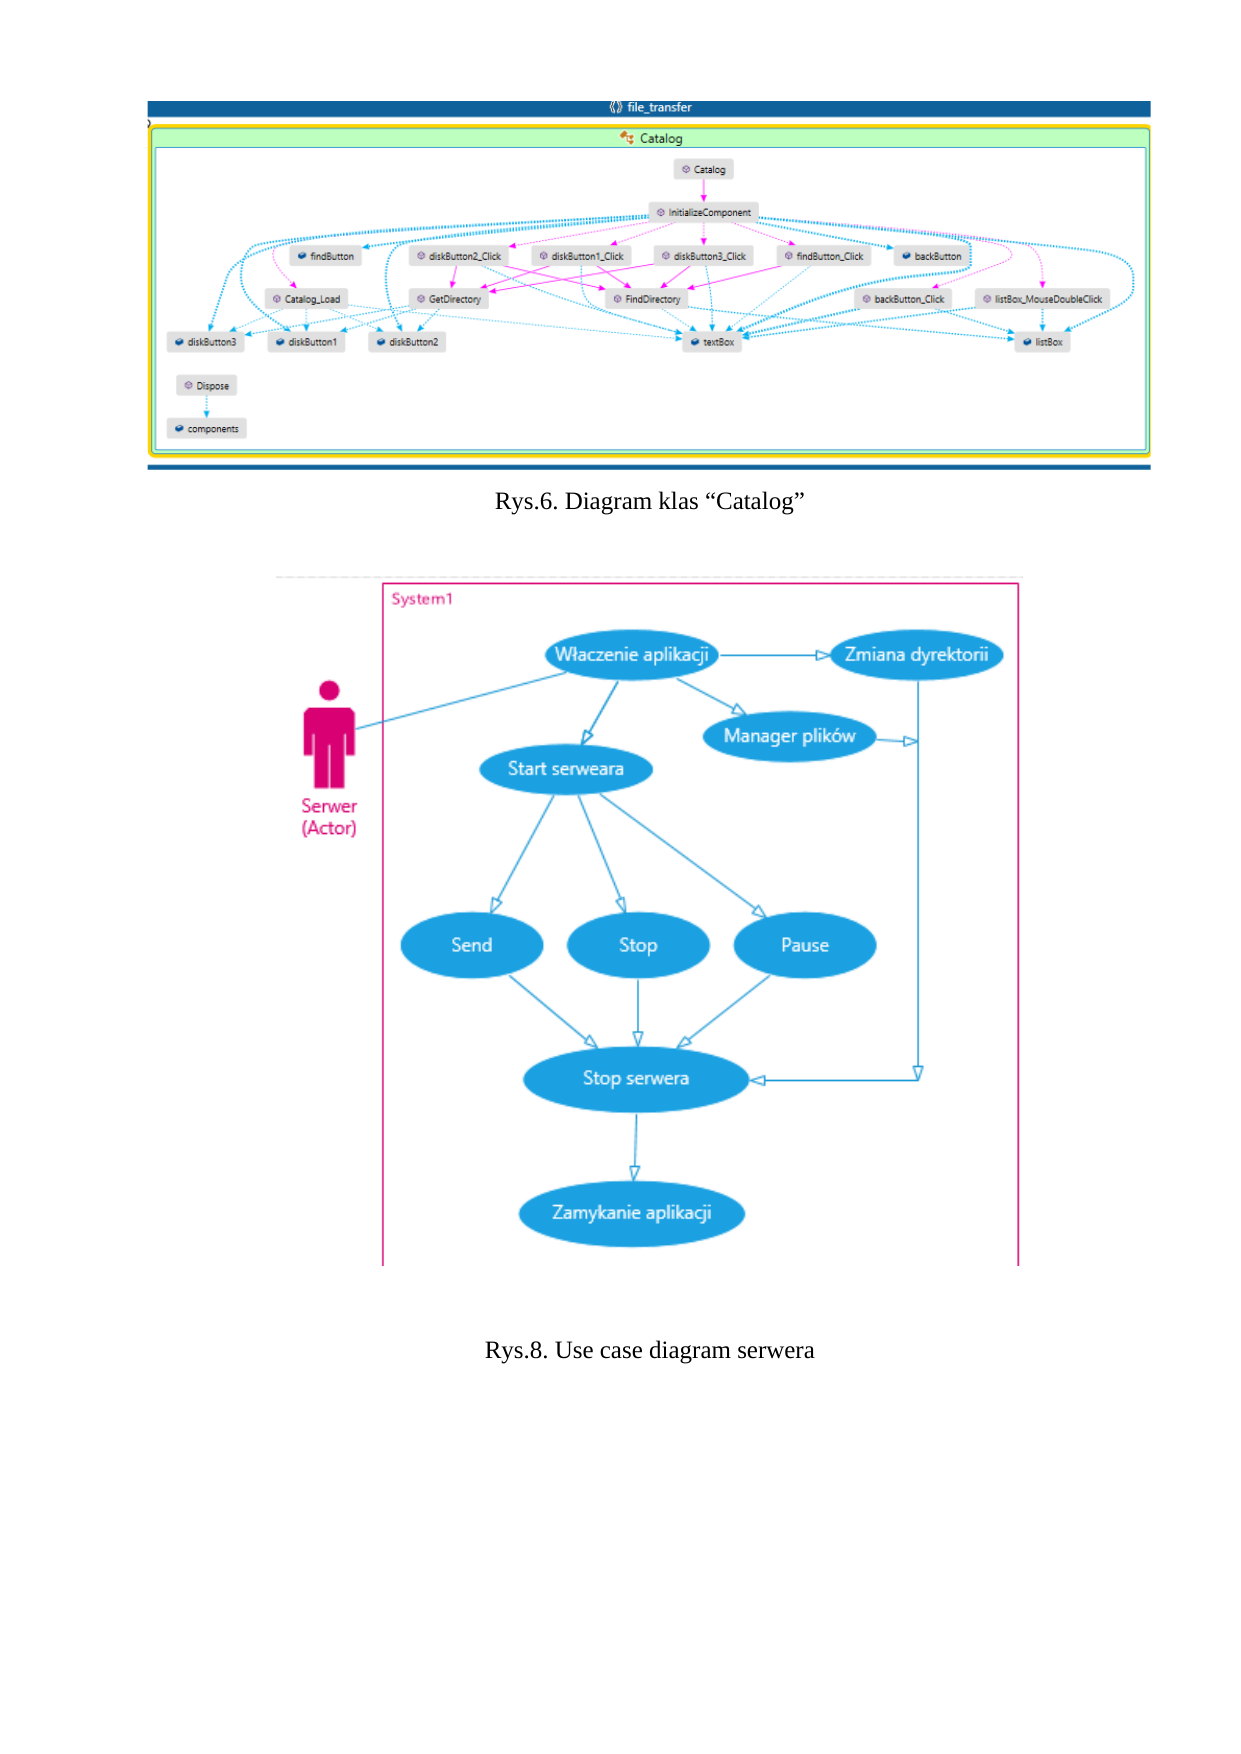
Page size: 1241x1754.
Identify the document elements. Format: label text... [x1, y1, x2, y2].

picture [276, 572, 1024, 1266]
text Rys.8. Use case diagram serwera [148, 1335, 1152, 1363]
picture [147, 101, 1151, 472]
text Rys.6. Diagram klas “Catalog” [148, 486, 1152, 515]
